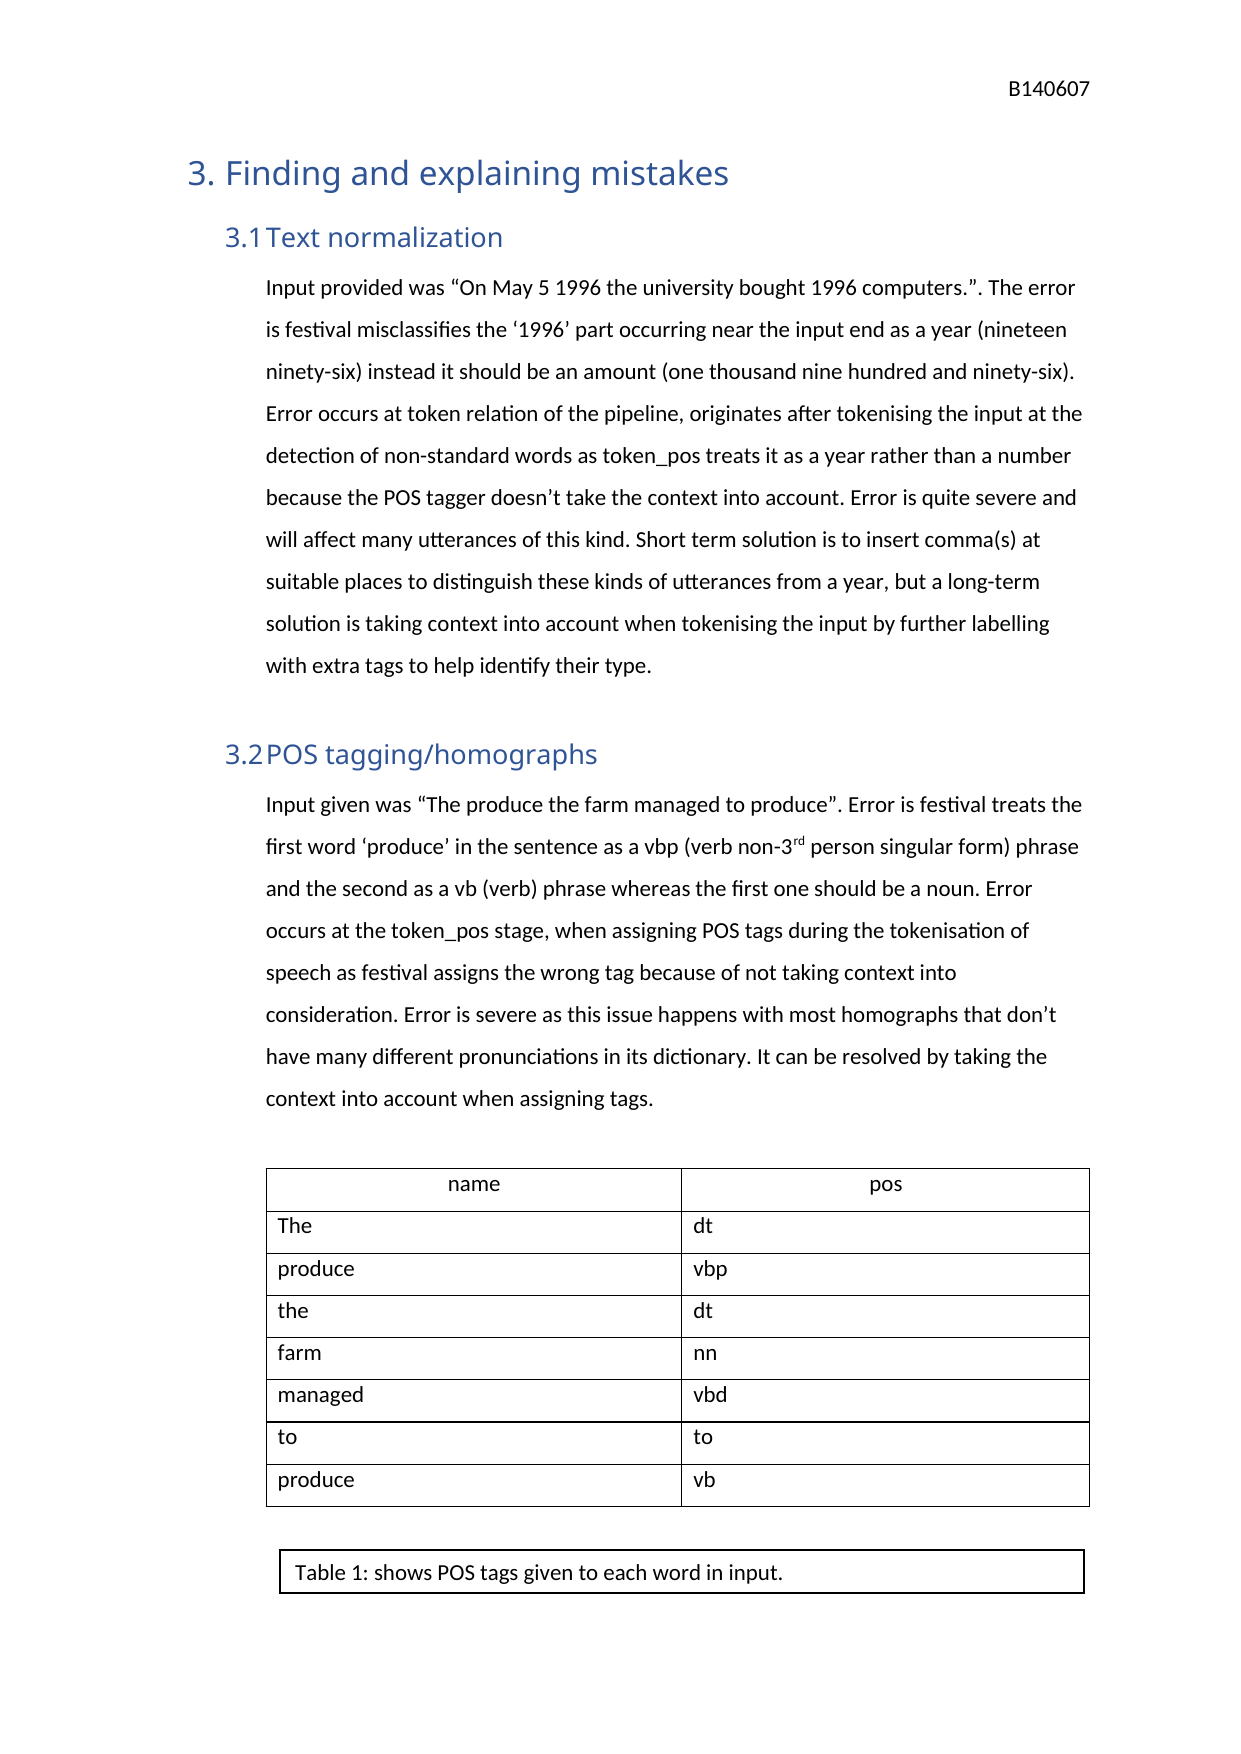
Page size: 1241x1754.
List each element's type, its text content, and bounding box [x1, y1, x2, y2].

subtitle Text normalization [225, 218, 1090, 255]
table_cell produce [267, 1254, 681, 1295]
table_cell vb [682, 1465, 1089, 1506]
table_header pos [682, 1169, 1089, 1211]
table_cell produce [267, 1465, 681, 1506]
table_cell the [267, 1296, 681, 1337]
table_header name [267, 1169, 681, 1211]
table_cell dt [682, 1296, 1089, 1337]
text Input given was “The produce the farm managed to produce”. Error is festival treats the first word ‘produce’ in the sentence as a vbp (verb non-3rd person singular form) phrase and the second as a vb (verb) phrase whereas the first one should be a noun. Error occurs at the token_pos stage, when assigning POS tags during the tokenisation of speech as festival assigns the wrong tag because of not taking context into consideration. Error is severe as this issue happens with most homographs that don’t have many different pronunciations in its dictionary. It can be resolved by taking the context into account when assigning tags. [266, 791, 1090, 1112]
table_cell The [267, 1212, 681, 1253]
subtitle POS tagging/homographs [225, 735, 1090, 772]
text Input provided was “On May 5 1996 the university bought 1996 computers.”. The error is festival misclassifies the ‘1996’ part occurring near the input end as a year (nineteen ninety-six) instead it should be an amount (one thousand nine hundred and ninety-six). Error occurs at token relation of the pipeline, originates after tokenising the input at the detection of non-standard words as token_pos treats it as a year rather than a number because the POS tagger doesn’t take the context into account. Error is quite severe and will affect many utterances of this kind. Short term solution is to insert comma(s) at suitable places to distinguish these kinds of utterances from a year, but a long-term solution is taking context into account when tokenising the input by further labelling with extra tags to help identify their type. [266, 273, 1090, 679]
table_cell nn [682, 1338, 1089, 1379]
table_cell managed [267, 1380, 681, 1421]
table_cell to [267, 1423, 681, 1464]
table_cell dt [682, 1212, 1089, 1253]
table_cell to [682, 1423, 1089, 1464]
table_cell vbd [682, 1380, 1089, 1421]
table_cell farm [267, 1338, 681, 1379]
table_cell vbp [682, 1254, 1089, 1295]
subtitle Finding and explaining mistakes [187, 150, 1090, 195]
